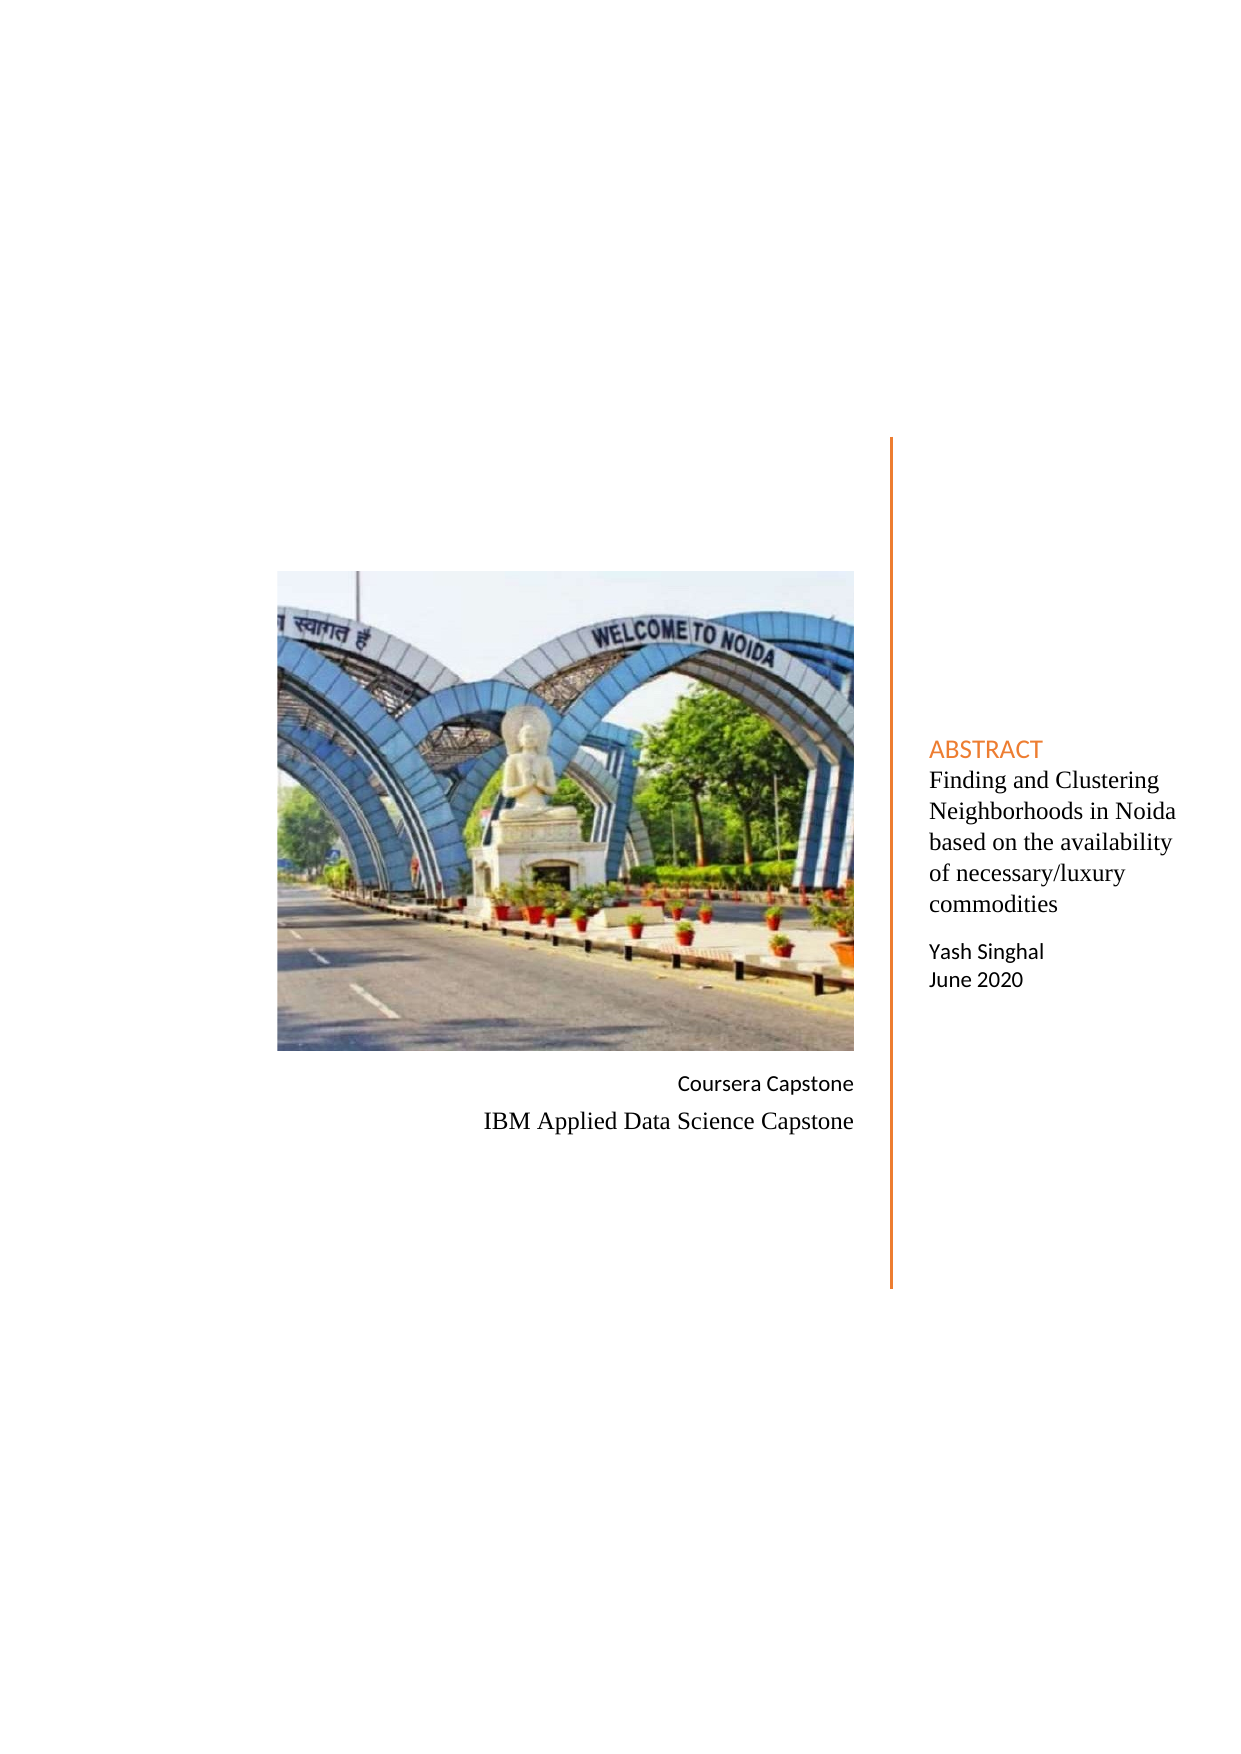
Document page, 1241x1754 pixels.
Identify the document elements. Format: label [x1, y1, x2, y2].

picture [277, 571, 854, 1051]
